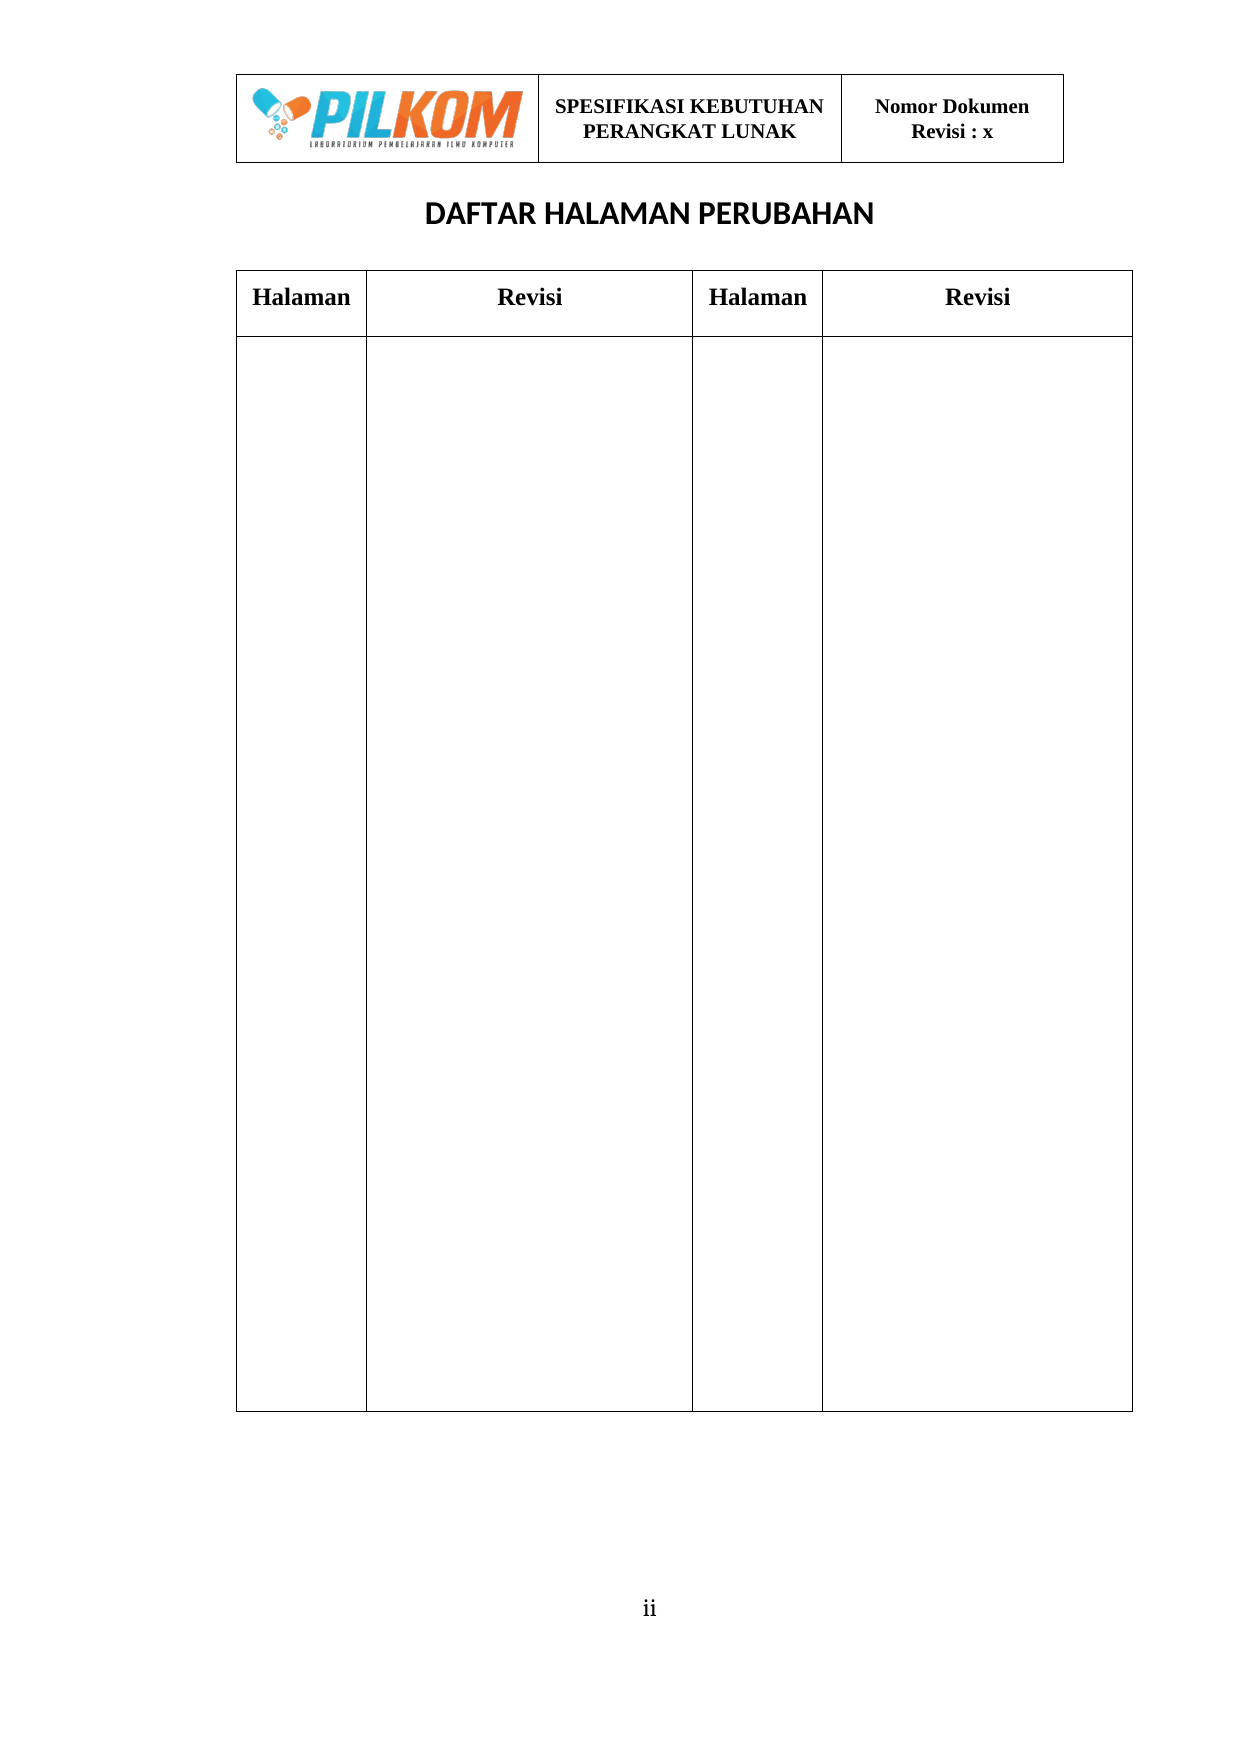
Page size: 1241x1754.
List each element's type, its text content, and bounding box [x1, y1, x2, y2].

picture [247, 85, 527, 152]
table_header Revisi [823, 271, 1132, 336]
table_cell [823, 337, 1132, 1411]
table_cell [237, 337, 366, 1411]
table_header Halaman [237, 271, 366, 336]
table_cell [693, 337, 822, 1411]
table_cell [367, 337, 692, 1411]
table_header Halaman [693, 271, 822, 336]
table_header Revisi [367, 271, 692, 336]
subtitle DAFTAR HALAMAN PERUBAHAN [236, 192, 1063, 233]
